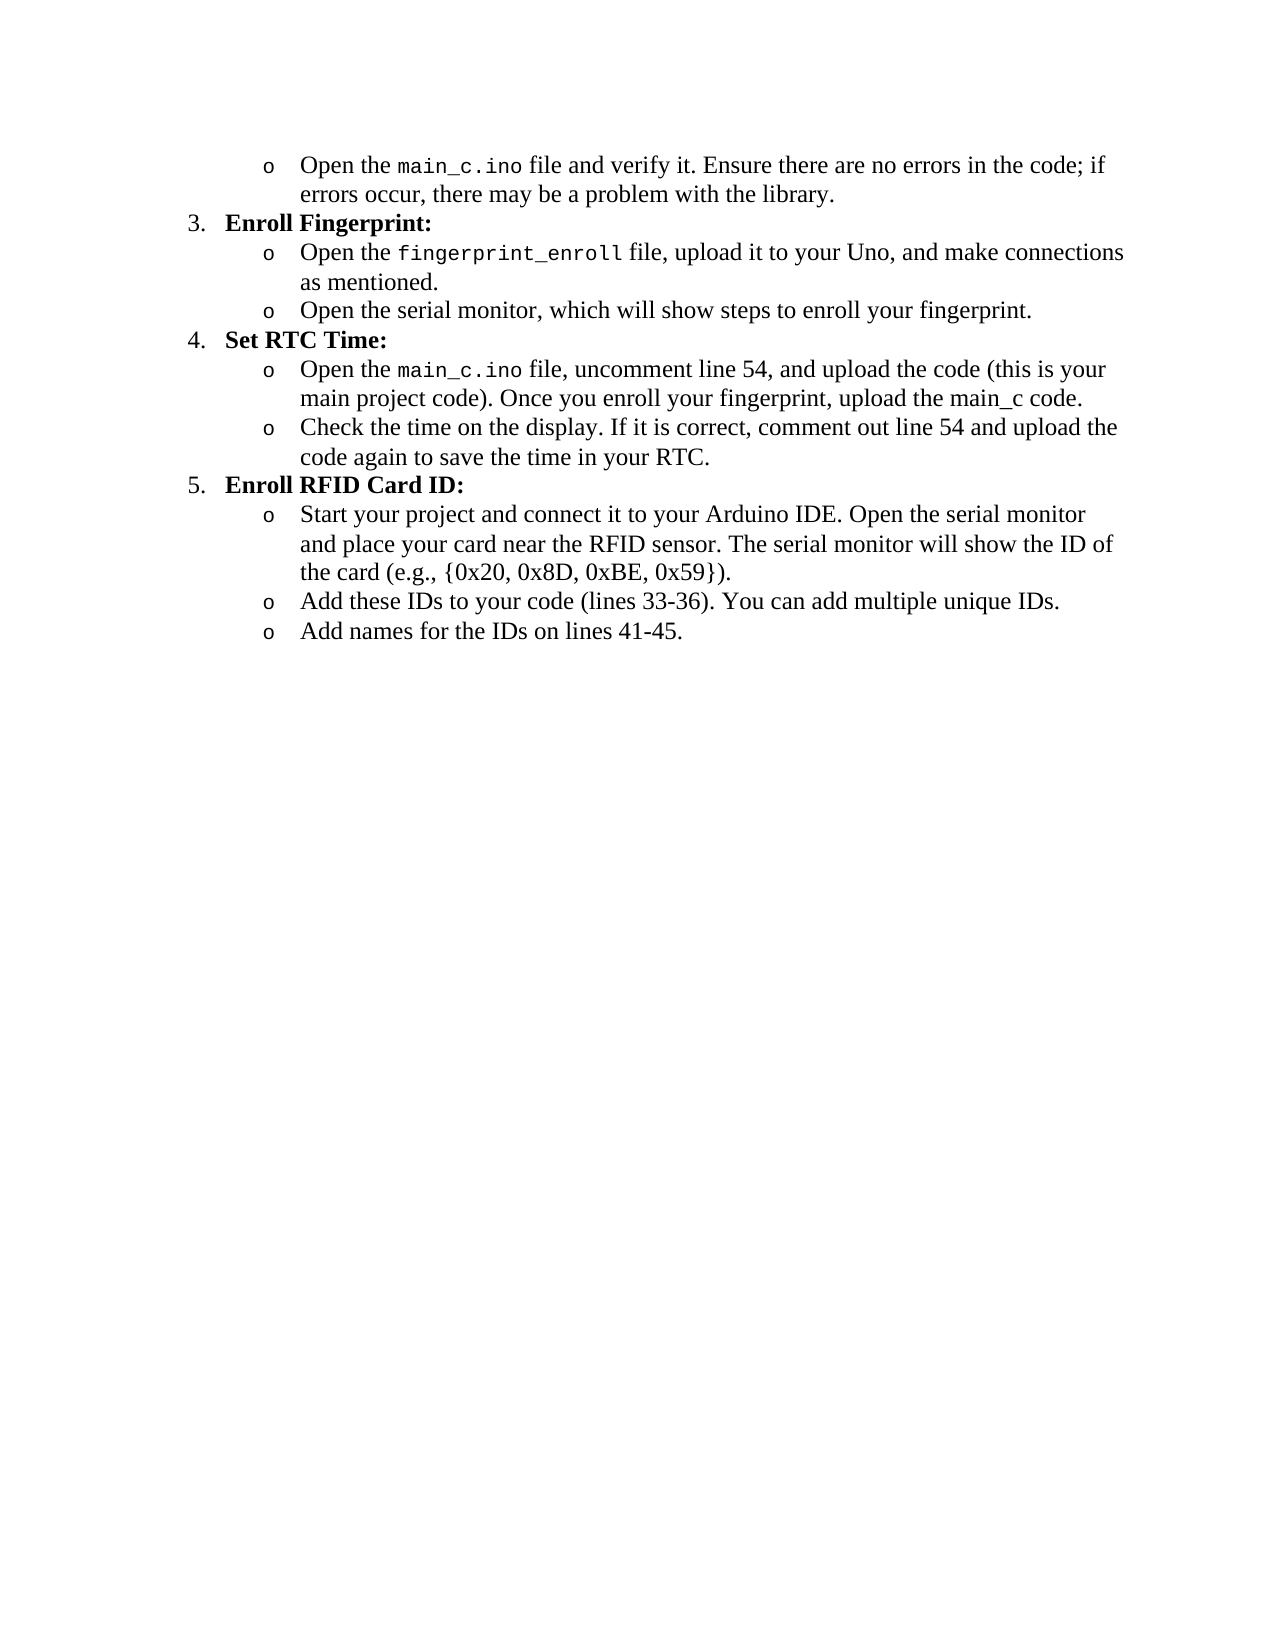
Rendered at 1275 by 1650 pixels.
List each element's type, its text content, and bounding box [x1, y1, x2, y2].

list Check the time on the display. If it is correct, comment out line 54 and upload the code again to save the time in your RTC. [262, 412, 1125, 470]
list Enroll RFID Card ID: [187, 470, 1125, 499]
list Enroll Fingerprint: [187, 208, 1125, 237]
list Open the fingerprint_enroll file, upload it to your Uno, and make connections as mentioned. [262, 237, 1125, 295]
list Add these IDs to your code (lines 33-36). You can add multiple unique IDs. [262, 586, 1125, 616]
list Set RTC Time: [187, 325, 1125, 354]
list Open the main_c.ino file and verify it. Ensure there are no errors in the code; if errors occur, there may be a problem with the library. [262, 150, 1125, 208]
list Add names for the IDs on lines 41-45. [262, 616, 1125, 645]
list Open the main_c.ino file, uncomment line 54, and upload the code (this is your main project code). Once you enroll your fingerprint, upload the main_c code. [262, 354, 1125, 412]
list Start your project and connect it to your Arduino IDE. Open the serial monitor and place your card near the RFID sensor. The serial monitor will show the ID of the card (e.g., {0x20, 0x8D, 0xBE, 0x59}). [262, 499, 1125, 586]
list Open the serial monitor, which will show steps to enroll your fingerprint. [262, 295, 1125, 325]
